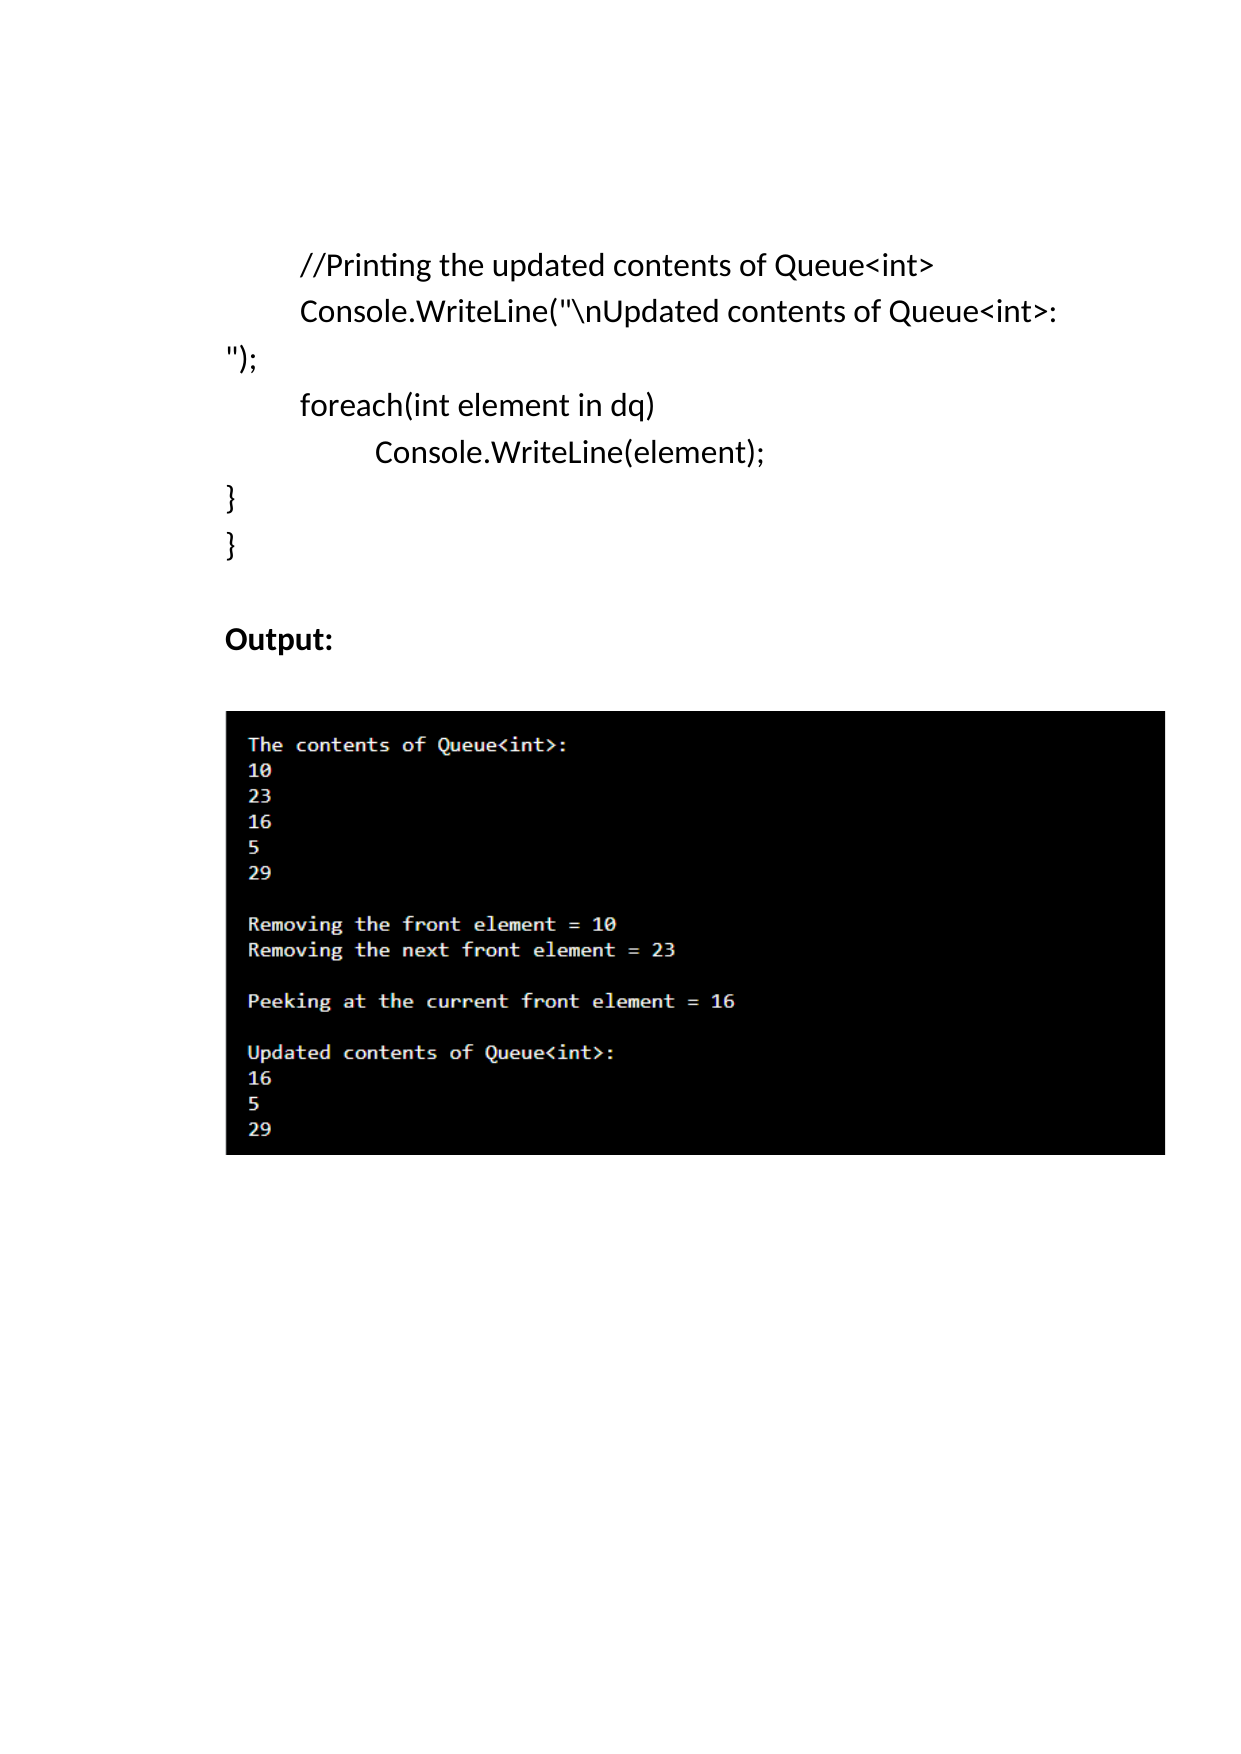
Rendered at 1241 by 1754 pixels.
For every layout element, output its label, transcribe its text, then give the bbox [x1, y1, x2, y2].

list } [225, 477, 1090, 518]
list Console.WriteLine(element); [225, 431, 1090, 471]
list //Printing the updated contents of Queue<int> [225, 243, 1090, 284]
list Output: [225, 618, 1090, 658]
list Console.WriteLine("\nUpdated contents of Queue<int>: "); [225, 290, 1090, 378]
list foreach(int element in dq) [225, 384, 1090, 424]
picture [225, 711, 1166, 1155]
list } [225, 524, 1090, 565]
